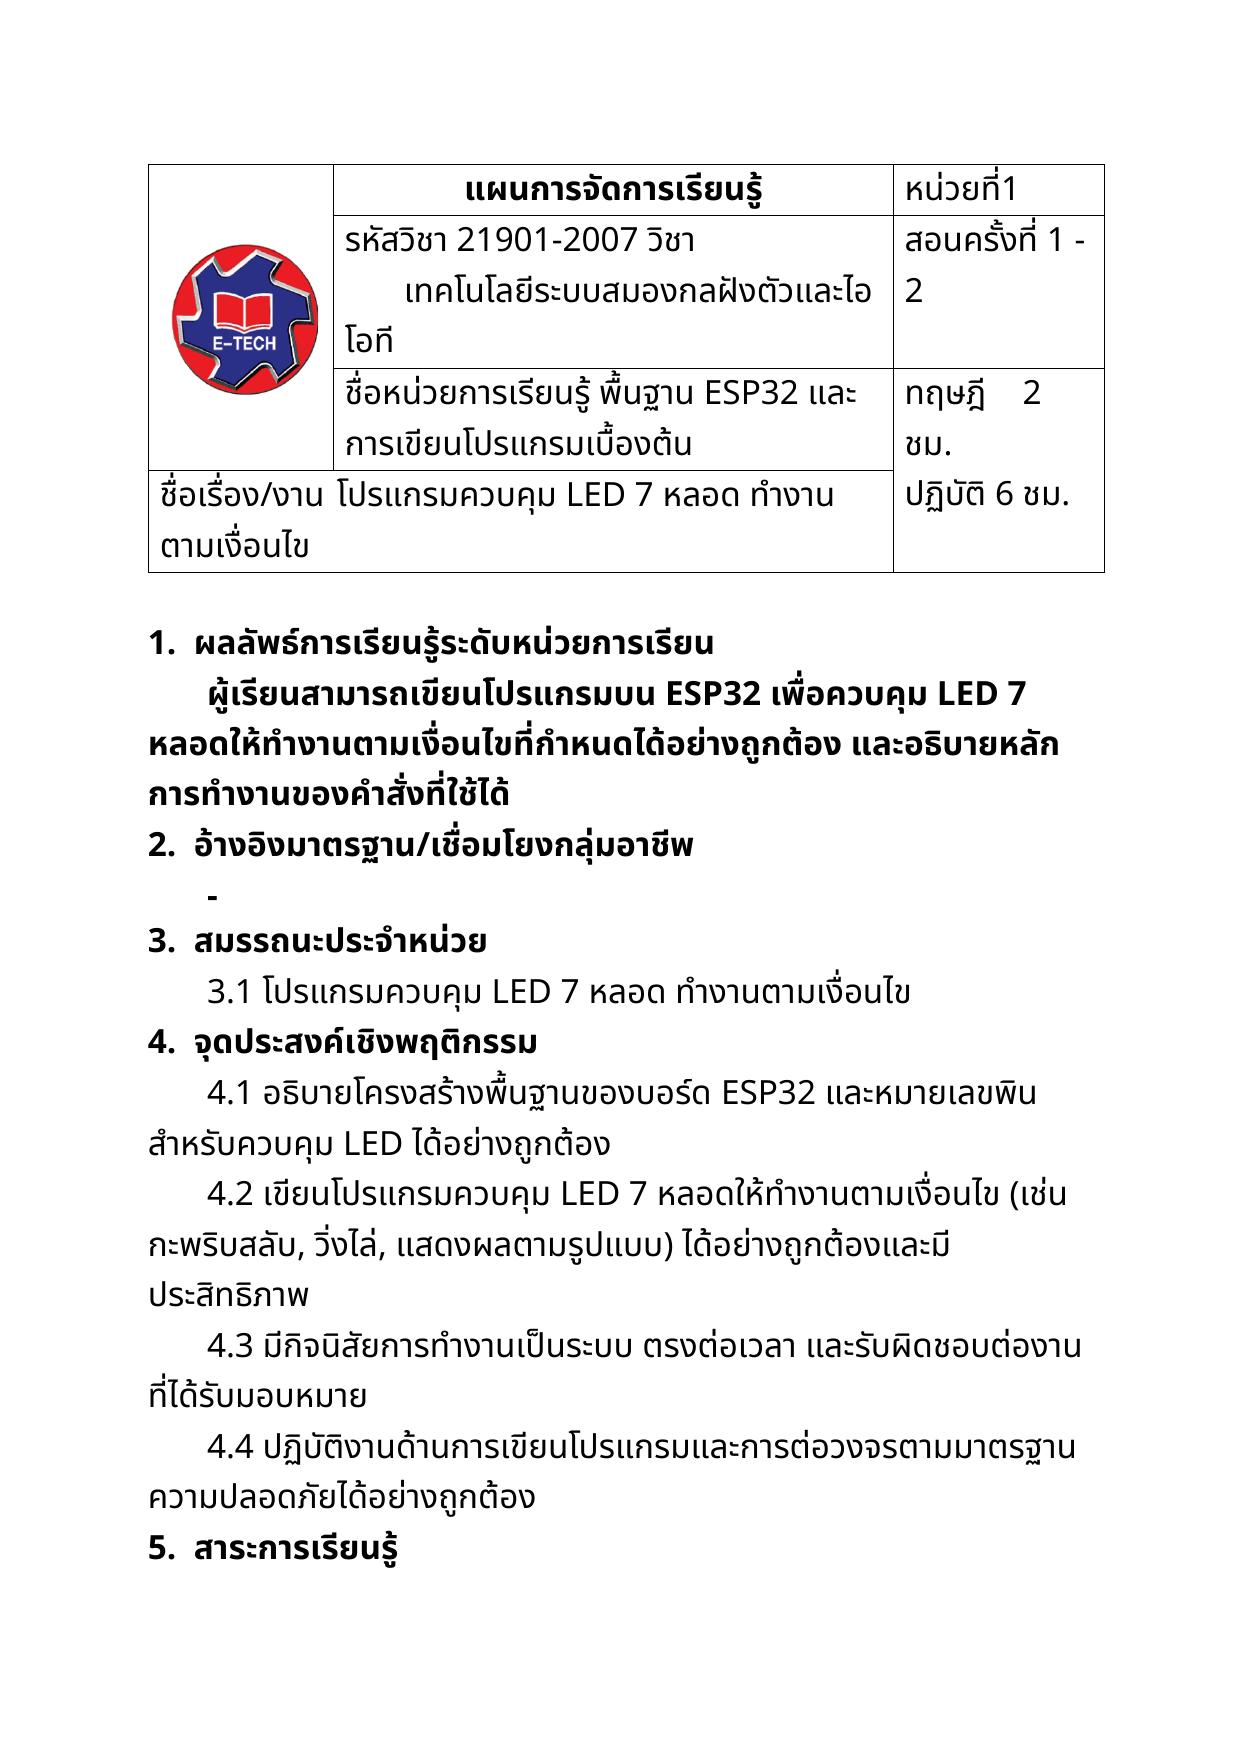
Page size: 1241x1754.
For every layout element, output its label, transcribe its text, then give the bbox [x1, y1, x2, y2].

table_cell สอนครั้งที่ 1 - 2 [894, 216, 1104, 368]
text 4.4 ปฏิบัติงานด้านการเขียนโปรแกรมและการต่อวงจรตามมาตรฐานความปลอดภัยได้อย่างถูกต้อง [148, 1423, 1093, 1524]
table_cell ชื่อหน่วยการเรียนรู้ พื้นฐาน ESP32 และการเขียนโปรแกรมเบื้องต้น [334, 369, 893, 470]
text 1. ผลลัพธ์การเรียนรู้ระดับหน่วยการเรียน [148, 619, 1093, 669]
text 3.1 โปรแกรมควบคุม LED 7 หลอด ทำงานตามเงื่อนไข [148, 967, 1093, 1018]
table_cell ทฤษฎี 2 ชม. ปฏิบัติ 6 ชม. [894, 369, 1104, 572]
picture [163, 240, 319, 395]
text 4.2 เขียนโปรแกรมควบคุม LED 7 หลอดให้ทำงานตามเงื่อนไข (เช่น กะพริบสลับ, วิ่งไล่, แสดงผลตามรูปแบบ) ได้อย่างถูกต้องและมีประสิทธิภาพ [148, 1170, 1093, 1322]
text 5. สาระการเรียนรู้ [148, 1524, 1093, 1574]
text 2. อ้างอิงมาตรฐาน/เชื่อมโยงกลุ่มอาชีพ [148, 821, 1093, 871]
table_header แผนการจัดการเรียนรู้ [334, 165, 893, 215]
text 3. สมรรถนะประจำหน่วย [148, 917, 1093, 967]
text 4. จุดประสงค์เชิงพฤติกรรม [148, 1018, 1093, 1069]
table_header หน่วยที่1 [894, 165, 1104, 215]
text 4.3 มีกิจนิสัยการทำงานเป็นระบบ ตรงต่อเวลา และรับผิดชอบต่องานที่ได้รับมอบหมาย [148, 1322, 1093, 1423]
text - [148, 871, 1093, 917]
table_cell รหัสวิชา 21901-2007 วิชา เทคโนโลยีระบบสมองกลฝังตัวและไอโอที [334, 216, 893, 368]
table_cell ชื่อเรื่อง/งาน โปรแกรมควบคุม LED 7 หลอด ทำงานตามเงื่อนไข [149, 471, 893, 572]
text 4.1 อธิบายโครงสร้างพื้นฐานของบอร์ด ESP32 และหมายเลขพินสำหรับควบคุม LED ได้อย่างถูกต้อง [148, 1069, 1093, 1170]
text ผู้เรียนสามารถเขียนโปรแกรมบน ESP32 เพื่อควบคุม LED 7 หลอดให้ทำงานตามเงื่อนไขที่กำหนดได้อย่างถูกต้อง และอธิบายหลักการทำงานของคำสั่งที่ใช้ได้ [148, 669, 1093, 821]
table_header [149, 165, 333, 470]
